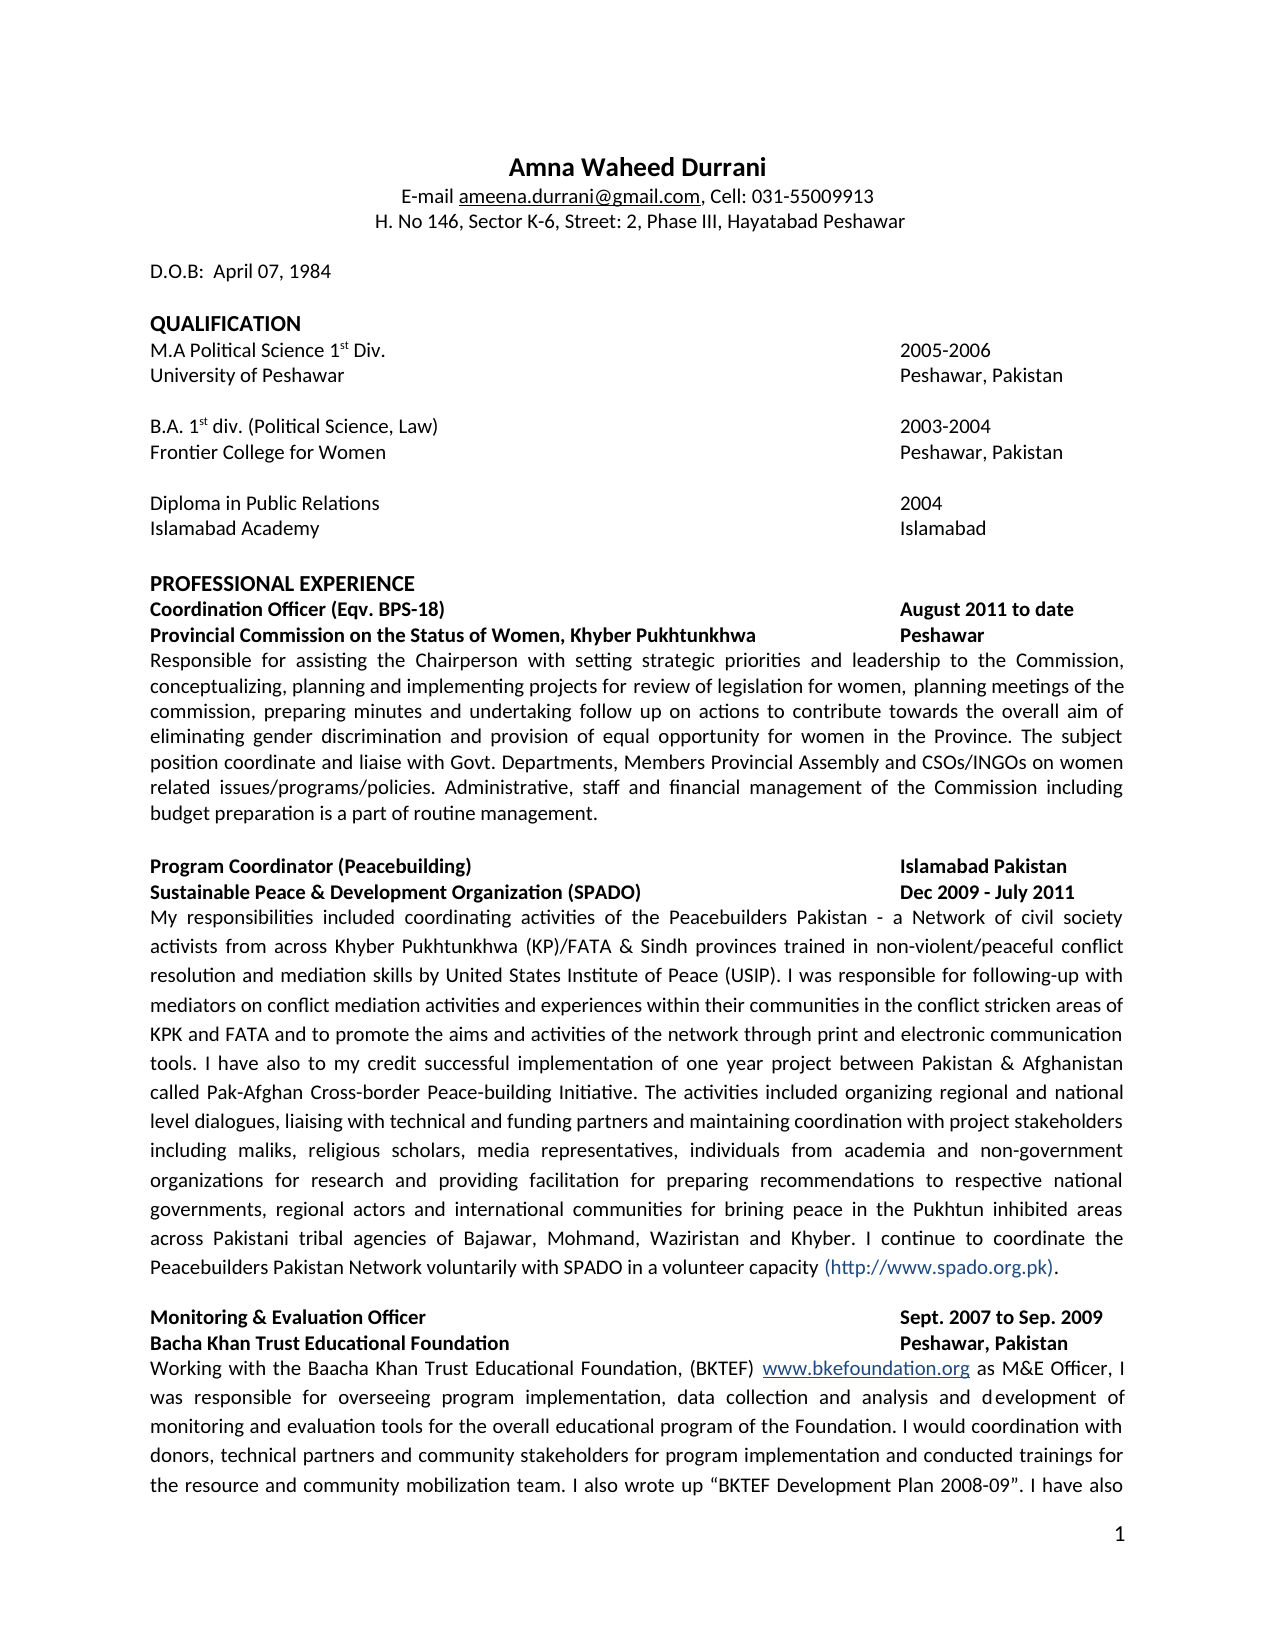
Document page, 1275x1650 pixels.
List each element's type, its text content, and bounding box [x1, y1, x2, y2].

text University of Peshawar Peshawar, Pakistan [150, 363, 1125, 388]
text Diploma in Public Relations 2004 [150, 490, 1125, 515]
text My responsibilities included coordinating activities of the Peacebuilders Pakistan - a Network of civil society activists from across Khyber Pukhtunkhwa (KP)/FATA & Sindh provinces trained in non-violent/peaceful conflict resolution and mediation skills by United States Institute of Peace (USIP). I was responsible for following-up with mediators on conflict mediation activities and experiences within their communities in the conflict stricken areas of KPK and FATA and to promote the aims and activities of the network through print and electronic communication tools. I have also to my credit successful implementation of one year project between Pakistan & Afghanistan called Pak-Afghan Cross-border Peace-building Initiative. The activities included organizing regional and national level dialogues, liaising with technical and funding partners and maintaining coordination with project stakeholders including maliks, religious scholars, media representatives, individuals from academia and non-government organizations for research and providing facilitation for preparing recommendations to respective national governments, regional actors and international communities for brining peace in the Pukhtun inhibited areas across Pakistani tribal agencies of Bajawar, Mohmand, Waziristan and Khyber. I continue to coordinate the Peacebuilders Pakistan Network voluntarily with SPADO in a volunteer capacity (http://www.spado.org.pk). [150, 904, 1125, 1280]
text Amna Waheed Durrani [150, 150, 1125, 183]
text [150, 1355, 1125, 1497]
text Bacha Khan Trust Educational Foundation Peshawar, Pakistan [150, 1330, 1125, 1355]
text Islamabad Academy Islamabad [150, 515, 1125, 541]
text Coordination Officer (Eqv. BPS-18) August 2011 to date [150, 597, 1125, 622]
text B.A. 1st div. (Political Science, Law) 2003-2004 [150, 413, 1125, 439]
text PROFESSIONAL EXPERIENCE [150, 569, 1125, 597]
text Sustainable Peace & Development Organization (SPADO) Dec 2009 - July 2011 [150, 879, 1125, 904]
text Monitoring & Evaluation Officer Sept. 2007 to Sep. 2009 [150, 1304, 1125, 1330]
text Provincial Commission on the Status of Women, Khyber Pukhtunkhwa Peshawar [150, 622, 1125, 647]
text H. No 146, Sector K-6, Street: 2, Phase III, Hayatabad Peshawar [150, 208, 1125, 234]
text D.O.B: April 07, 1984 [150, 258, 1125, 284]
text M.A Political Science 1st Div. 2005-2006 [150, 337, 1125, 363]
text QUALIFICATION [150, 309, 1125, 337]
text Program Coordinator (Peacebuilding) Islamabad Pakistan [150, 853, 1125, 879]
text Responsible for assisting the Chairperson with setting strategic priorities and leadership to the Commission, conceptualizing, planning and implementing projects for review of legislation for women, planning meetings of the commission, preparing minutes and undertaking follow up on actions to contribute towards the overall aim of eliminating gender discrimination and provision of equal opportunity for women in the Province. The subject position coordinate and liaise with Govt. Departments, Members Provincial Assembly and CSOs/INGOs on women related issues/programs/policies. Administrative, staff and financial management of the Commission including budget preparation is a part of routine management. [150, 647, 1125, 825]
text Frontier College for Women Peshawar, Pakistan [150, 439, 1125, 464]
text E-mail ameena.durrani@gmail.com, Cell: 031-55009913 [150, 183, 1125, 208]
